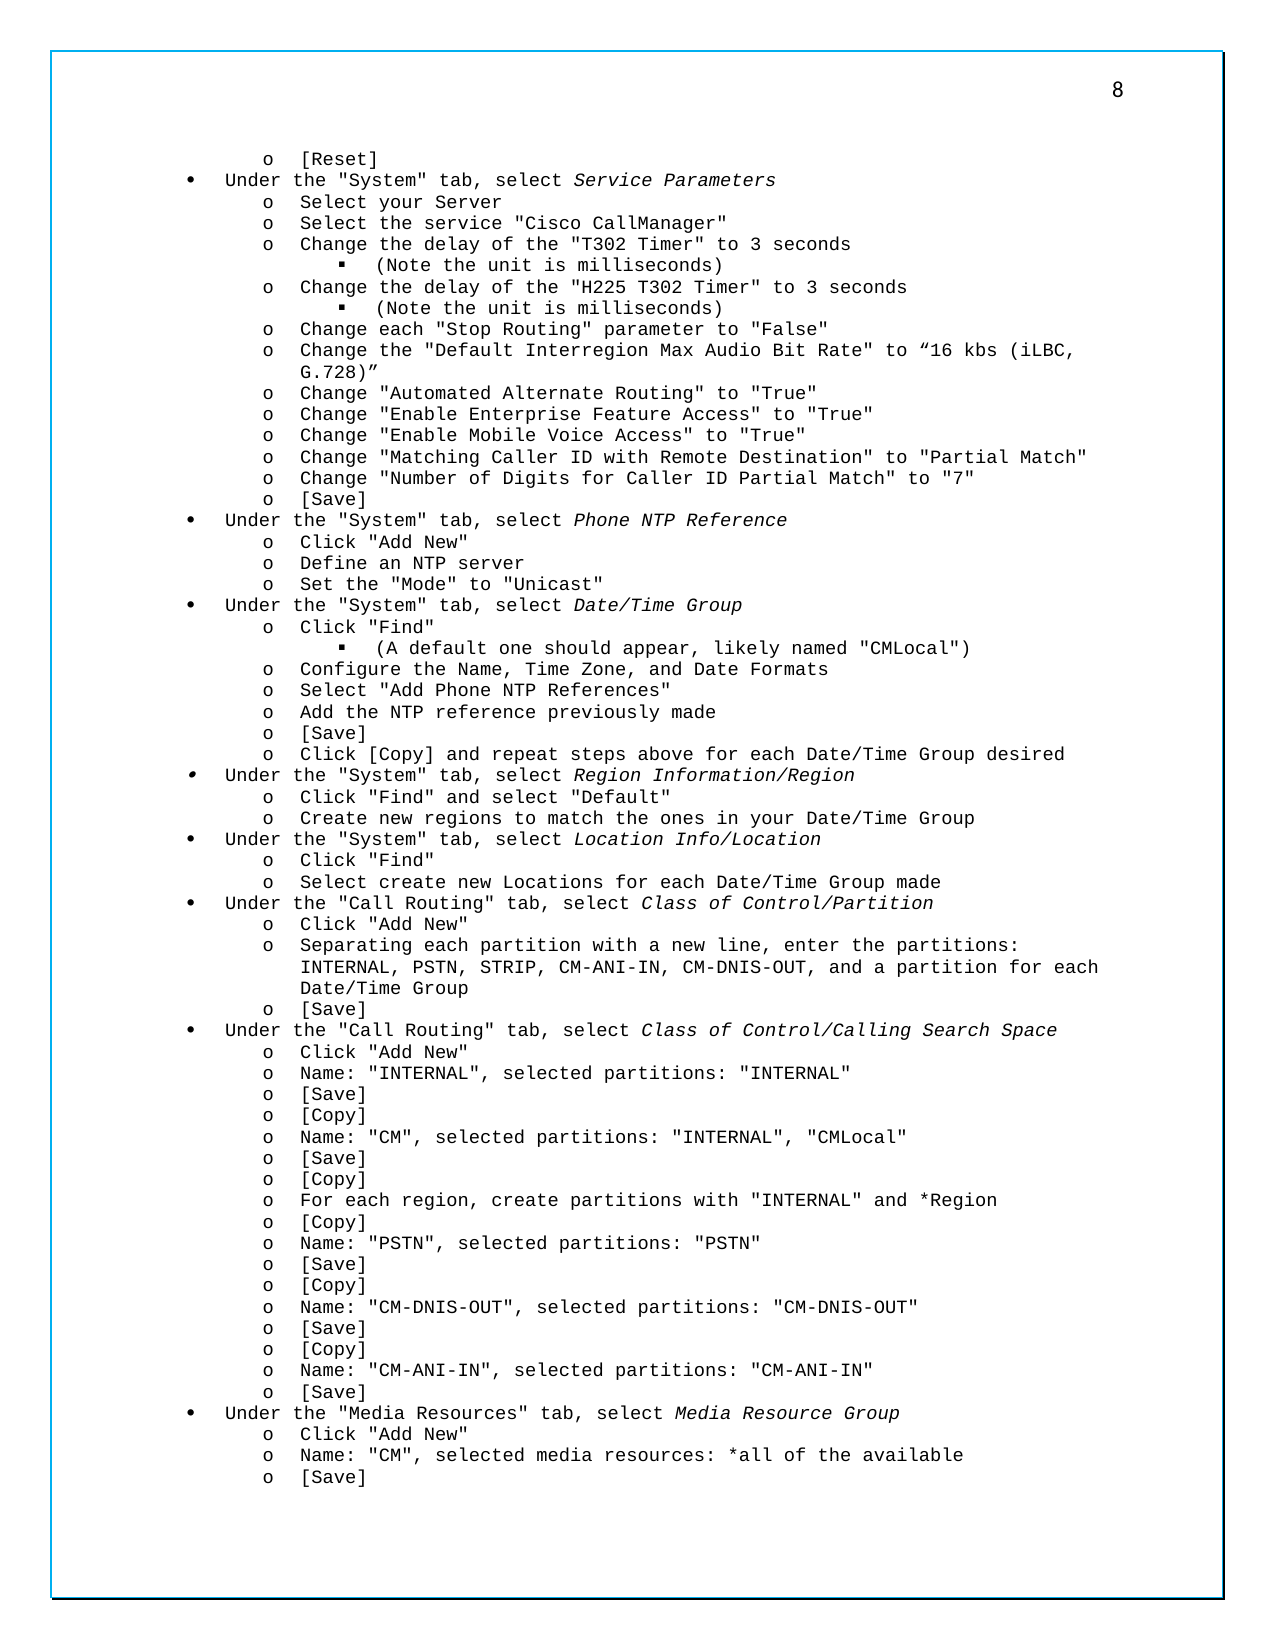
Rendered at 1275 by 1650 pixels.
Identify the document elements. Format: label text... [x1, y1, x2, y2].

list Click "Find" [262, 851, 1123, 872]
list (A default one should appear, likely named "CMLocal") [337, 639, 1123, 660]
list [Save] [262, 1382, 1123, 1404]
list [Reset] [262, 150, 1123, 171]
list Under the "System" tab, select Location Info/Location [187, 830, 1123, 851]
list Click "Add New" [262, 915, 1123, 936]
list Change "Automated Alternate Routing" to "True" [262, 384, 1123, 405]
list Name: "CM-DNIS-OUT", selected partitions: "CM-DNIS-OUT" [262, 1297, 1123, 1319]
list Under the "System" tab, select Service Parameters [187, 171, 1123, 192]
list Define an NTP server [262, 554, 1123, 575]
list [Copy] [262, 1170, 1123, 1191]
list Click [Copy] and repeat steps above for each Date/Time Group desired [262, 745, 1123, 766]
list Name: "INTERNAL", selected partitions: "INTERNAL" [262, 1064, 1123, 1085]
list [Copy] [262, 1276, 1123, 1297]
list Click "Add New" [262, 1425, 1123, 1446]
list Select the service "Cisco CallManager" [262, 214, 1123, 235]
list [Copy] [262, 1106, 1123, 1127]
list Name: "CM-ANI-IN", selected partitions: "CM-ANI-IN" [262, 1361, 1123, 1382]
list Name: "CM", selected partitions: "INTERNAL", "CMLocal" [262, 1127, 1123, 1149]
list Under the "Call Routing" tab, select Class of Control/Partition [187, 894, 1123, 915]
list Click "Find" [262, 617, 1123, 639]
list [Copy] [262, 1340, 1123, 1361]
list Create new regions to match the ones in your Date/Time Group [262, 809, 1123, 830]
list Change each "Stop Routing" parameter to "False" [262, 320, 1123, 341]
list Change the "Default Interregion Max Audio Bit Rate" to “16 kbs (iLBC, G.728)” [262, 341, 1123, 384]
list (Note the unit is milliseconds) [337, 256, 1123, 277]
list Configure the Name, Time Zone, and Date Formats [262, 660, 1123, 681]
list Change the delay of the "H225 T302 Timer" to 3 seconds [262, 277, 1123, 299]
list Add the NTP reference previously made [262, 702, 1123, 724]
list Under the "System" tab, select Date/Time Group [187, 596, 1123, 617]
list [Save] [262, 1149, 1123, 1170]
list Change "Enable Enterprise Feature Access" to "True" [262, 405, 1123, 426]
list Name: "PSTN", selected partitions: "PSTN" [262, 1234, 1123, 1255]
list Under the "System" tab, select Region Information/Region [187, 766, 1123, 787]
list Change "Enable Mobile Voice Access" to "True" [262, 426, 1123, 447]
list Select your Server [262, 192, 1123, 214]
list (Note the unit is milliseconds) [337, 299, 1123, 320]
list [Save] [262, 1085, 1123, 1106]
list Change the delay of the "T302 Timer" to 3 seconds [262, 235, 1123, 256]
list [Copy] [262, 1212, 1123, 1234]
list Under the "Media Resources" tab, select Media Resource Group [187, 1404, 1123, 1425]
list [Save] [262, 490, 1123, 511]
list Click "Add New" [262, 1042, 1123, 1064]
list [Save] [262, 1467, 1123, 1489]
list Select "Add Phone NTP References" [262, 681, 1123, 702]
list Change "Matching Caller ID with Remote Destination" to "Partial Match" [262, 447, 1123, 469]
list Under the "System" tab, select Phone NTP Reference [187, 511, 1123, 532]
list [Save] [262, 1255, 1123, 1276]
list Change "Number of Digits for Caller ID Partial Match" to "7" [262, 469, 1123, 490]
list [Save] [262, 1000, 1123, 1021]
list For each region, create partitions with "INTERNAL" and *Region [262, 1191, 1123, 1212]
list [Save] [262, 1319, 1123, 1340]
list [Save] [262, 724, 1123, 745]
list Separating each partition with a new line, enter the partitions: INTERNAL, PSTN, STRIP, CM-ANI-IN, CM-DNIS-OUT, and a partition for each Date/Time Group [262, 936, 1123, 1000]
list Click "Add New" [262, 532, 1123, 554]
list Select create new Locations for each Date/Time Group made [262, 872, 1123, 894]
list Set the "Mode" to "Unicast" [262, 575, 1123, 596]
list Click "Find" and select "Default" [262, 787, 1123, 809]
list Name: "CM", selected media resources: *all of the available [262, 1446, 1123, 1467]
list Under the "Call Routing" tab, select Class of Control/Calling Search Space [187, 1021, 1123, 1042]
